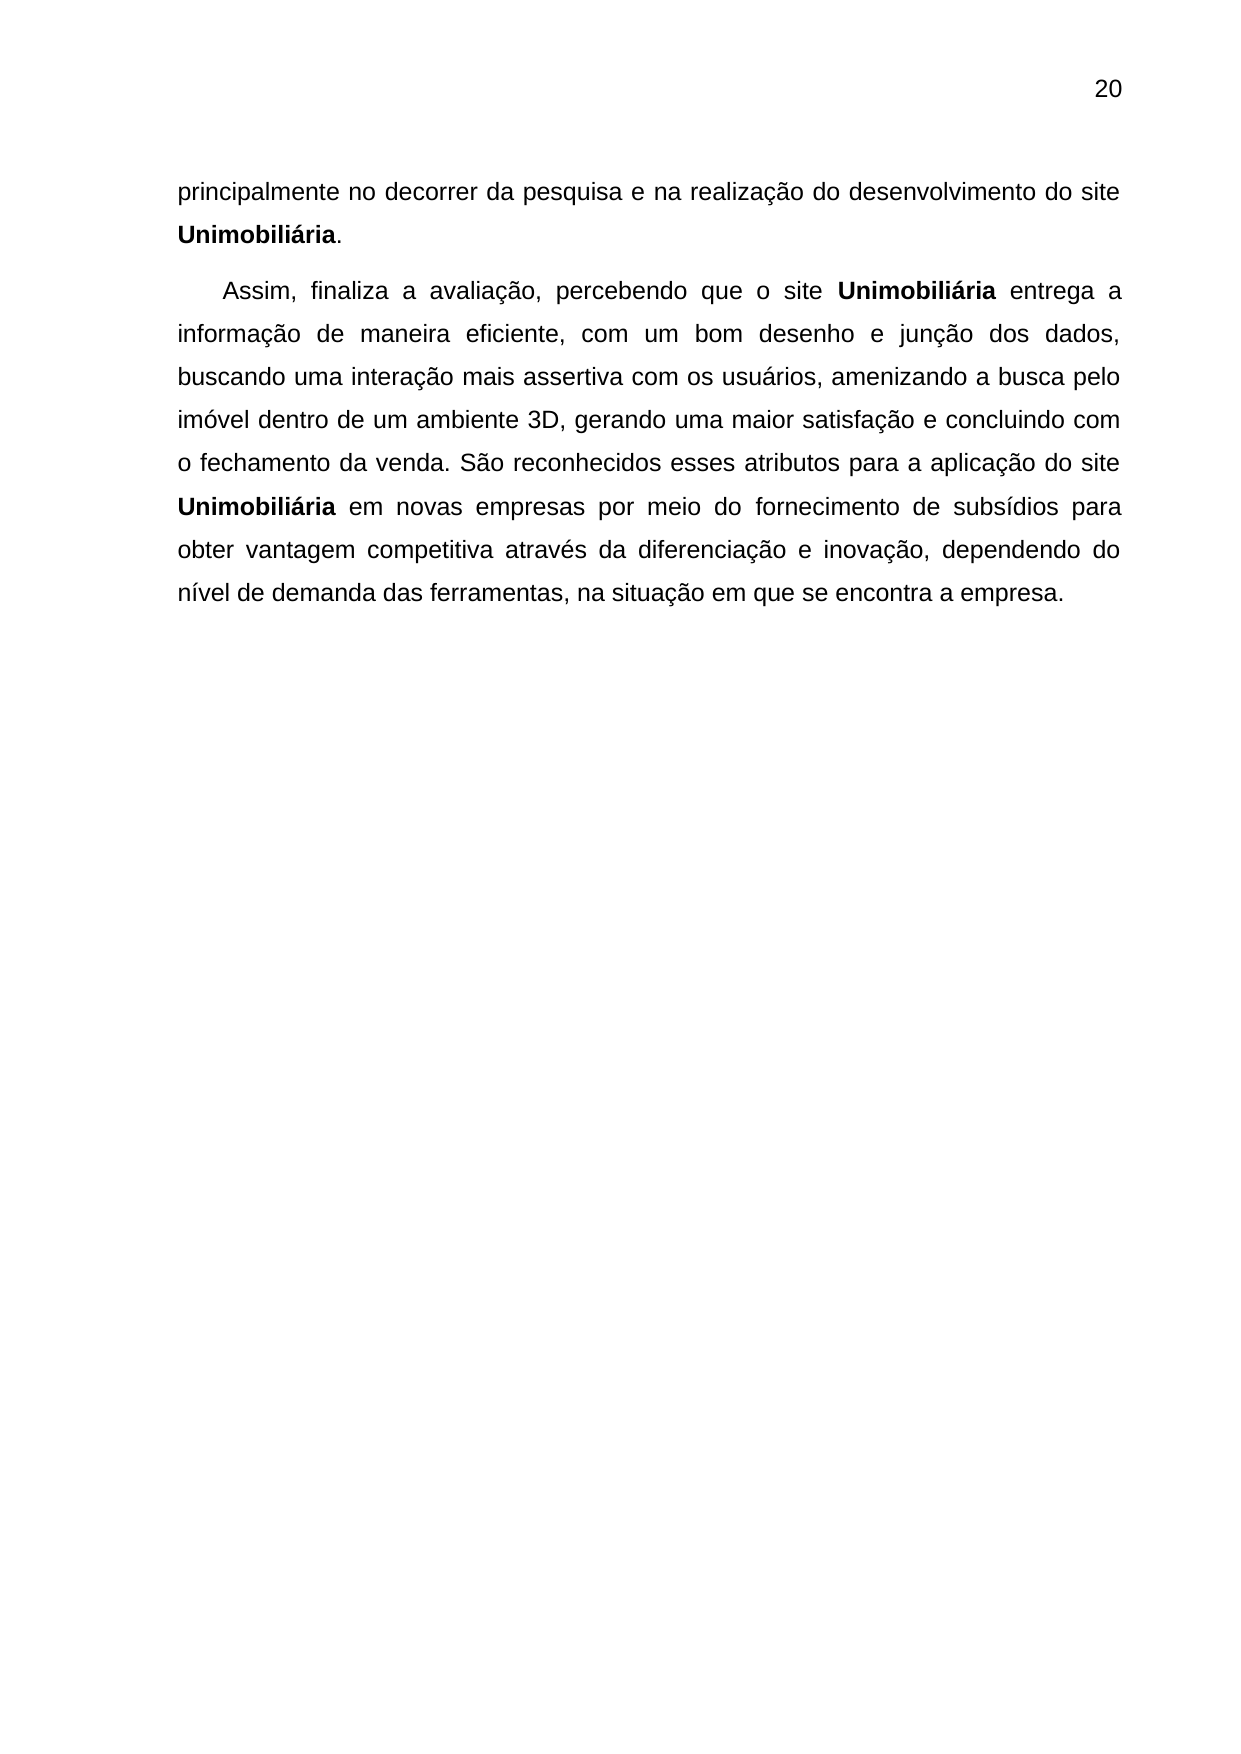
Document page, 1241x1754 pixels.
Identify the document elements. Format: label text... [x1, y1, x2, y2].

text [177, 177, 1122, 249]
text Assim, finaliza a avaliação, percebendo que o site Unimobiliária entrega a informação de maneira eficiente, com um bom desenho e junção dos dados, buscando uma interação mais assertiva com os usuários, amenizando a busca pelo imóvel dentro de um ambiente 3D, gerando uma maior satisfação e concluindo com o fechamento da venda. São reconhecidos esses atributos para a aplicação do site Unimobiliária em novas empresas por meio do fornecimento de subsídios para obter vantagem competitiva através da diferenciação e inovação, dependendo do nível de demanda das ferramentas, na situação em que se encontra a empresa. [177, 276, 1122, 607]
